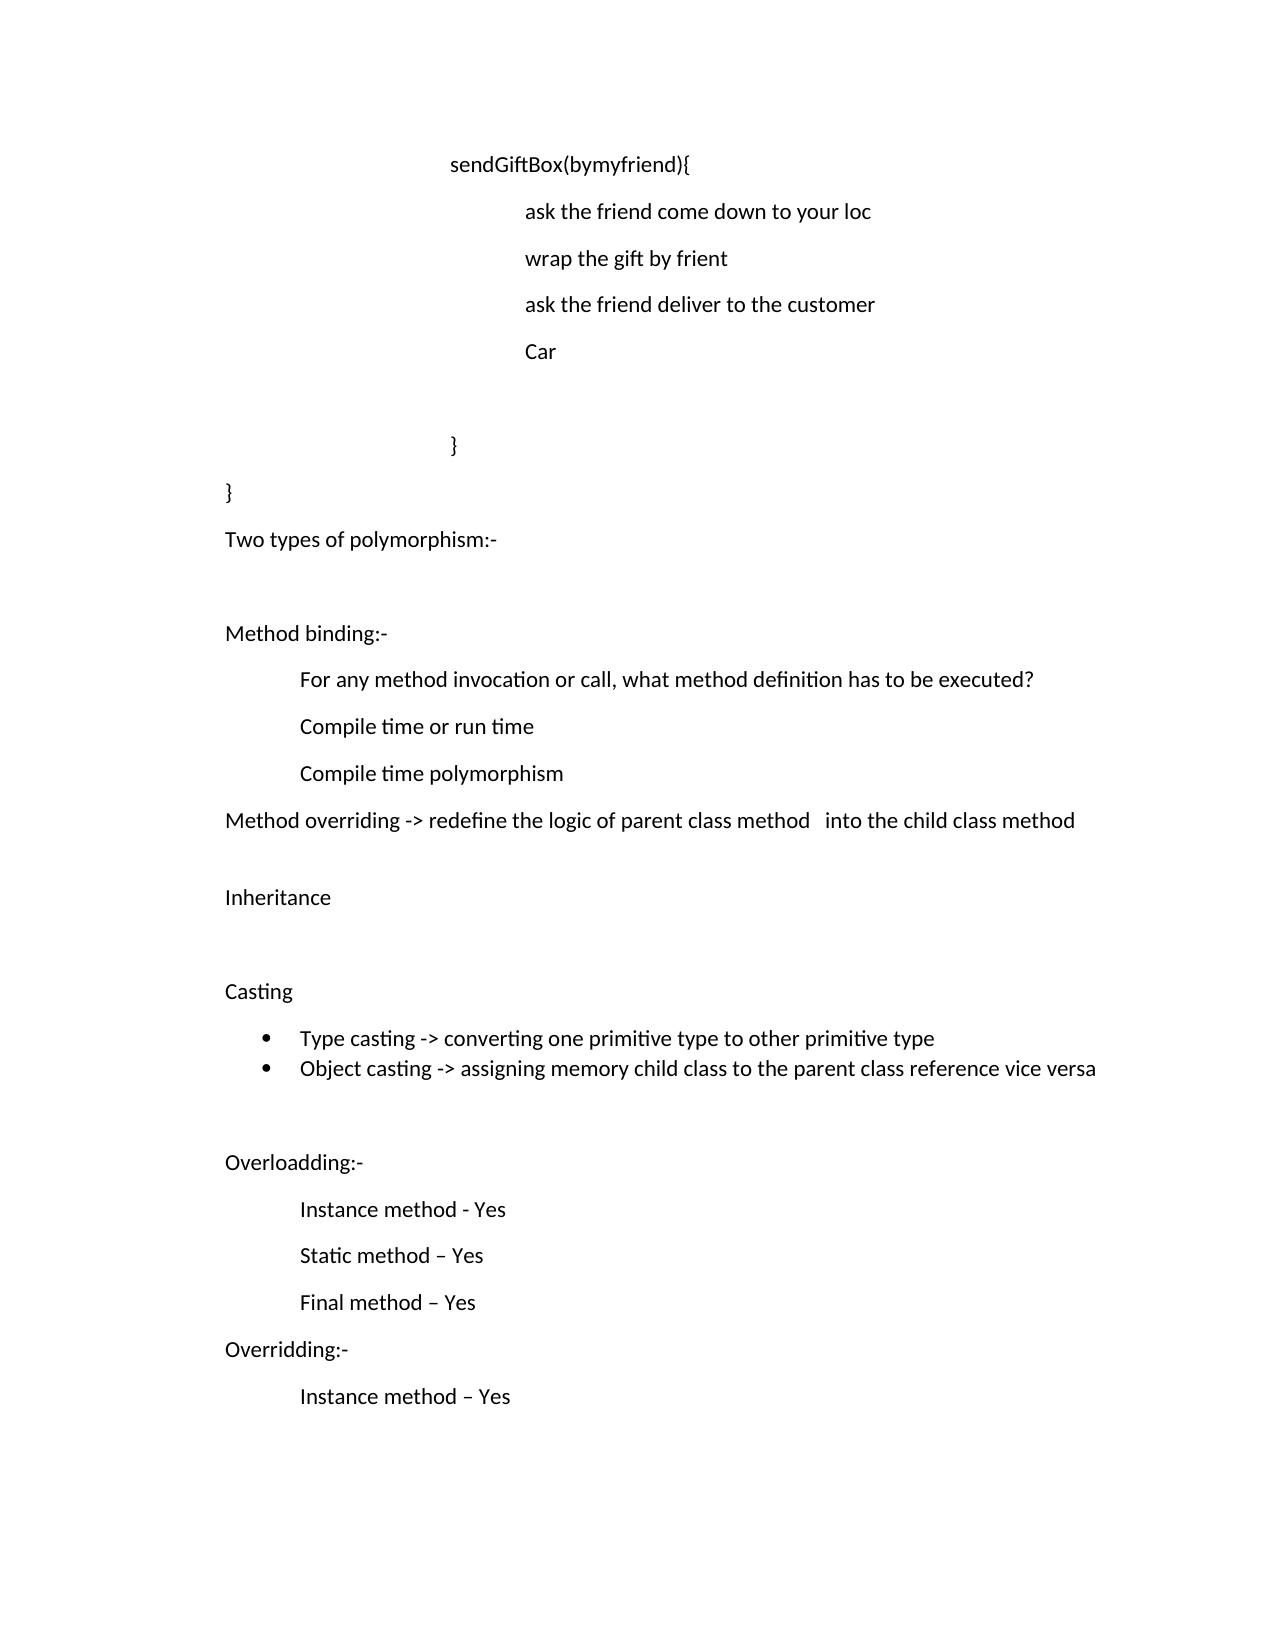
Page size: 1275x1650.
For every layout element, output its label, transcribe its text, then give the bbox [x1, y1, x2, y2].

text ask the friend come down to your loc [150, 197, 1125, 225]
text Method binding:- [150, 619, 1125, 647]
list Type casting -> converting one primitive type to other primitive type [262, 1024, 1125, 1052]
text Overloadding:- [225, 1148, 1125, 1176]
text } [375, 431, 1125, 459]
text Casting [150, 977, 1125, 1005]
text ask the friend deliver to the customer [150, 291, 1125, 319]
text Static method – Yes [225, 1242, 1125, 1270]
text wrap the gift by frient [150, 244, 1125, 272]
text } [150, 478, 1125, 506]
text For any method invocation or call, what method definition has to be executed? [150, 666, 1125, 694]
text Final method – Yes [225, 1288, 1125, 1317]
list Object casting -> assigning memory child class to the parent class reference vice versa [262, 1054, 1125, 1082]
text Inheritance [150, 883, 1125, 911]
text Compile time or run time [150, 712, 1125, 741]
text Compile time polymorphism [150, 759, 1125, 787]
text Method overriding -> redefine the logic of parent class method into the child class method [150, 806, 1125, 864]
text Instance method - Yes [225, 1195, 1125, 1223]
text Two types of polymorphism:- [150, 525, 1125, 553]
text sendGiftBox(bymyfriend){ [300, 150, 1125, 178]
text Overridding:- [225, 1335, 1125, 1363]
text Car [150, 337, 1125, 366]
text Instance method – Yes [225, 1382, 1125, 1410]
